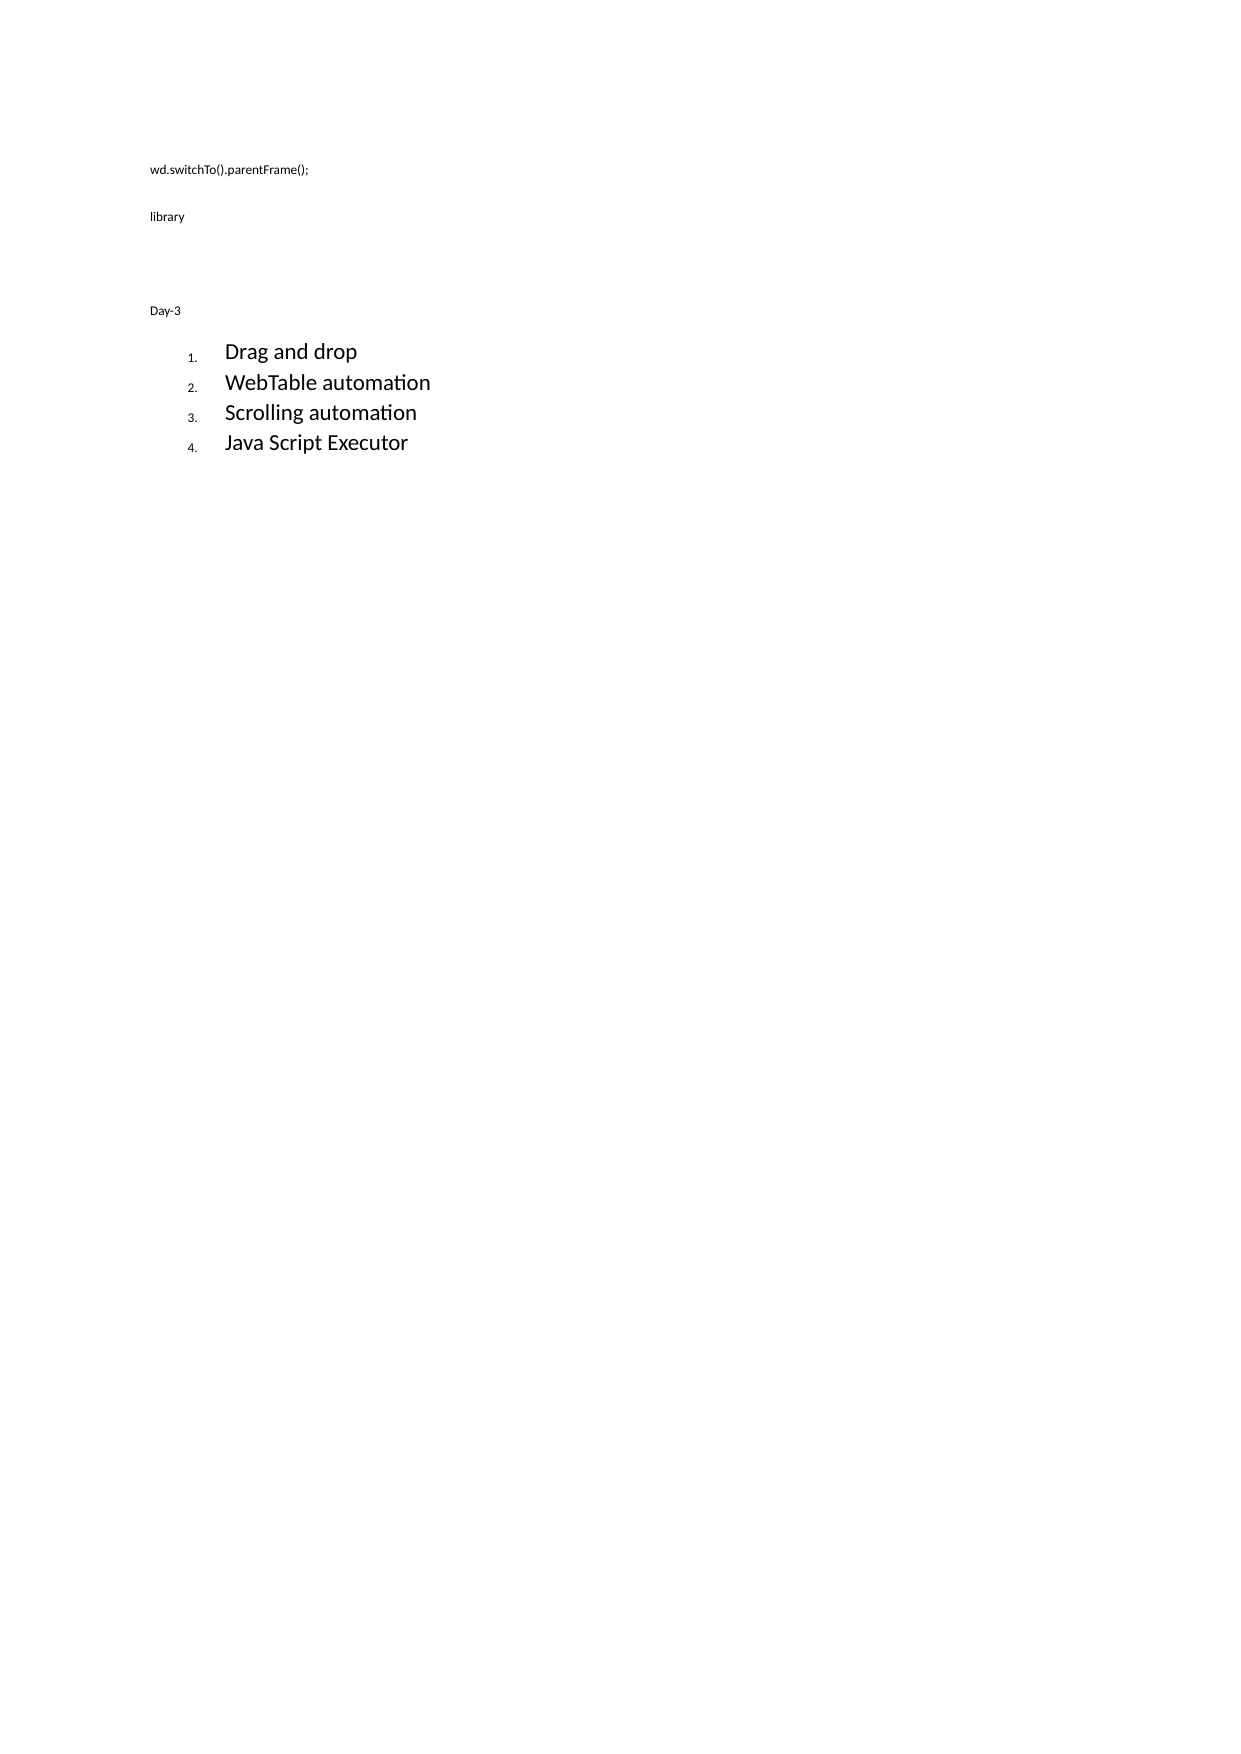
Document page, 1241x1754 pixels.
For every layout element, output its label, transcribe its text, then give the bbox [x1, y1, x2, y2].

text library [150, 197, 1090, 225]
list Java Script Executor [187, 428, 1090, 456]
list Drag and drop [187, 337, 1090, 366]
list WebTable automation [187, 368, 1090, 396]
text Day-3 [150, 291, 1090, 319]
list Scrolling automation [187, 398, 1090, 426]
text wd.switchTo().parentFrame(); [150, 150, 1090, 178]
